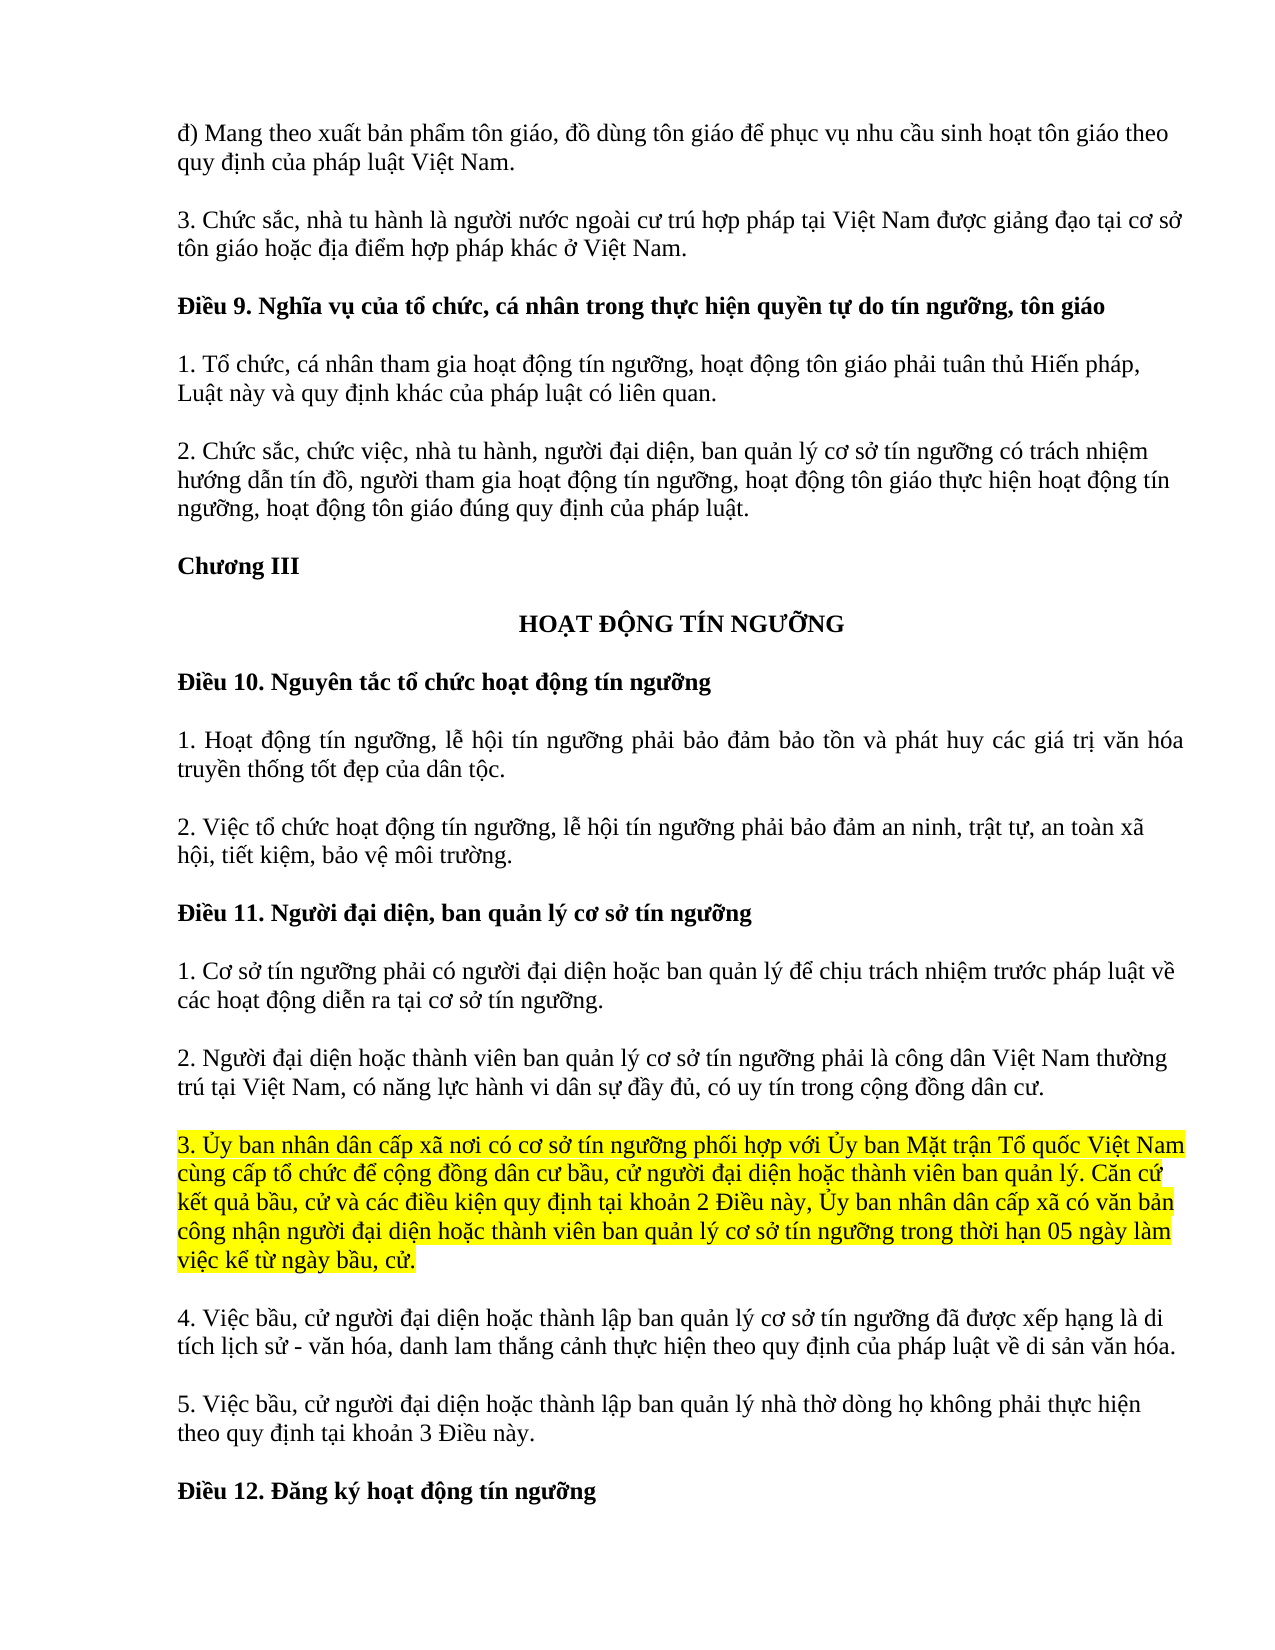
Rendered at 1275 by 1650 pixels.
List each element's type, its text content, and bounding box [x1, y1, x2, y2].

text Chương III [177, 551, 1186, 580]
text HOẠT ĐỘNG TÍN NGƯỠNG [177, 609, 1186, 638]
text Điều 12. Đăng ký hoạt động tín ngưỡng [177, 1476, 1186, 1505]
text Điều 11. Người đại diện, ban quản lý cơ sở tín ngưỡng [177, 898, 1186, 927]
text 3. Ủy ban nhân dân cấp xã nơi có cơ sở tín ngưỡng phối hợp với Ủy ban Mặt trận Tổ quốc Việt Nam cùng cấp tổ chức để cộng đồng dân cư bầu, cử người đại diện hoặc thành viên ban quản lý. Căn cứ kết quả bầu, cử và các điều kiện quy định tại khoản 2 Điều này, Ủy ban nhân dân cấp xã có văn bản công nhận người đại diện hoặc thành viên ban quản lý cơ sở tín ngưỡng trong thời hạn 05 ngày làm việc kể từ ngày bầu, cử. [177, 1130, 1186, 1273]
text 2. Việc tổ chức hoạt động tín ngưỡng, lễ hội tín ngưỡng phải bảo đảm an ninh, trật tự, an toàn xã hội, tiết kiệm, bảo vệ môi trường. [177, 812, 1186, 869]
text 5. Việc bầu, cử người đại diện hoặc thành lập ban quản lý nhà thờ dòng họ không phải thực hiện theo quy định tại khoản 3 Điều này. [177, 1389, 1186, 1447]
text 1. Hoạt động tín ngưỡng, lễ hội tín ngưỡng phải bảo đảm bảo tồn và phát huy các giá trị văn hóa truyền thống tốt đẹp của dân tộc. [177, 725, 1186, 783]
text 3. Chức sắc, nhà tu hành là người nước ngoài cư trú hợp pháp tại Việt Nam được giảng đạo tại cơ sở tôn giáo hoặc địa điểm hợp pháp khác ở Việt Nam. [177, 205, 1186, 262]
text 2. Chức sắc, chức việc, nhà tu hành, người đại diện, ban quản lý cơ sở tín ngưỡng có trách nhiệm hướng dẫn tín đồ, người tham gia hoạt động tín ngưỡng, hoạt động tôn giáo thực hiện hoạt động tín ngưỡng, hoạt động tôn giáo đúng quy định của pháp luật. [177, 436, 1186, 522]
text Điều 10. Nguyên tắc tổ chức hoạt động tín ngưỡng [177, 667, 1186, 696]
text đ) Mang theo xuất bản phẩm tôn giáo, đồ dùng tôn giáo để phục vụ nhu cầu sinh hoạt tôn giáo theo quy định của pháp luật Việt Nam. [177, 118, 1186, 176]
text 1. Cơ sở tín ngưỡng phải có người đại diện hoặc ban quản lý để chịu trách nhiệm trước pháp luật về các hoạt động diễn ra tại cơ sở tín ngưỡng. [177, 956, 1186, 1014]
text 4. Việc bầu, cử người đại diện hoặc thành lập ban quản lý cơ sở tín ngưỡng đã được xếp hạng là di tích lịch sử - văn hóa, danh lam thắng cảnh thực hiện theo quy định của pháp luật về di sản văn hóa. [177, 1303, 1186, 1360]
text Điều 9. Nghĩa vụ của tổ chức, cá nhân trong thực hiện quyền tự do tín ngưỡng, tôn giáo [177, 291, 1186, 320]
text 2. Người đại diện hoặc thành viên ban quản lý cơ sở tín ngưỡng phải là công dân Việt Nam thường trú tại Việt Nam, có năng lực hành vi dân sự đầy đủ, có uy tín trong cộng đồng dân cư. [177, 1043, 1186, 1101]
text 1. Tổ chức, cá nhân tham gia hoạt động tín ngưỡng, hoạt động tôn giáo phải tuân thủ Hiến pháp, Luật này và quy định khác của pháp luật có liên quan. [177, 349, 1186, 407]
